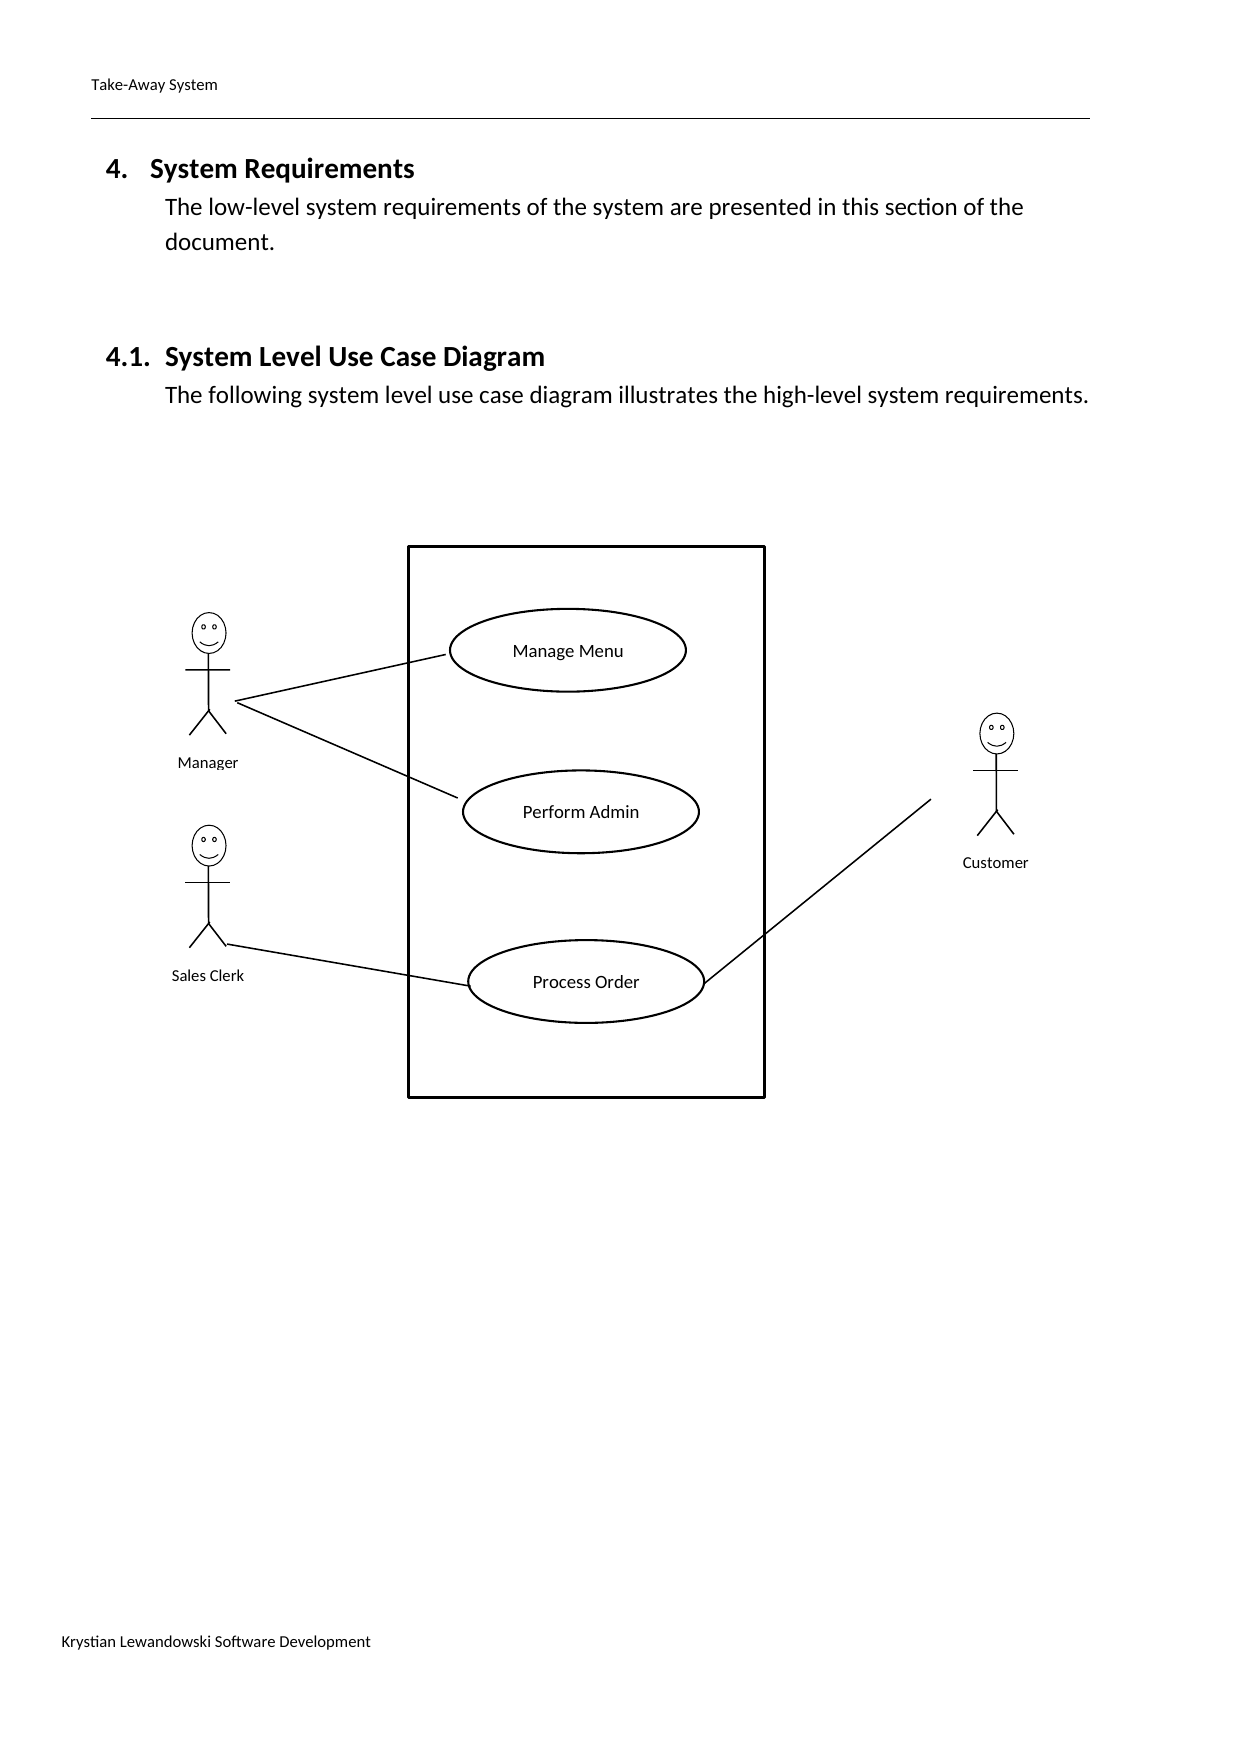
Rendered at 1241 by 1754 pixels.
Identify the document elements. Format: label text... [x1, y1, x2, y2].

text The following system level use case diagram illustrates the high-level system requirements. [165, 379, 1107, 409]
subtitle System Requirements [106, 150, 1107, 186]
subtitle System Level Use Case Diagram [106, 338, 1107, 373]
text The low-level system requirements of the system are presented in this section of the document. [165, 191, 1107, 257]
